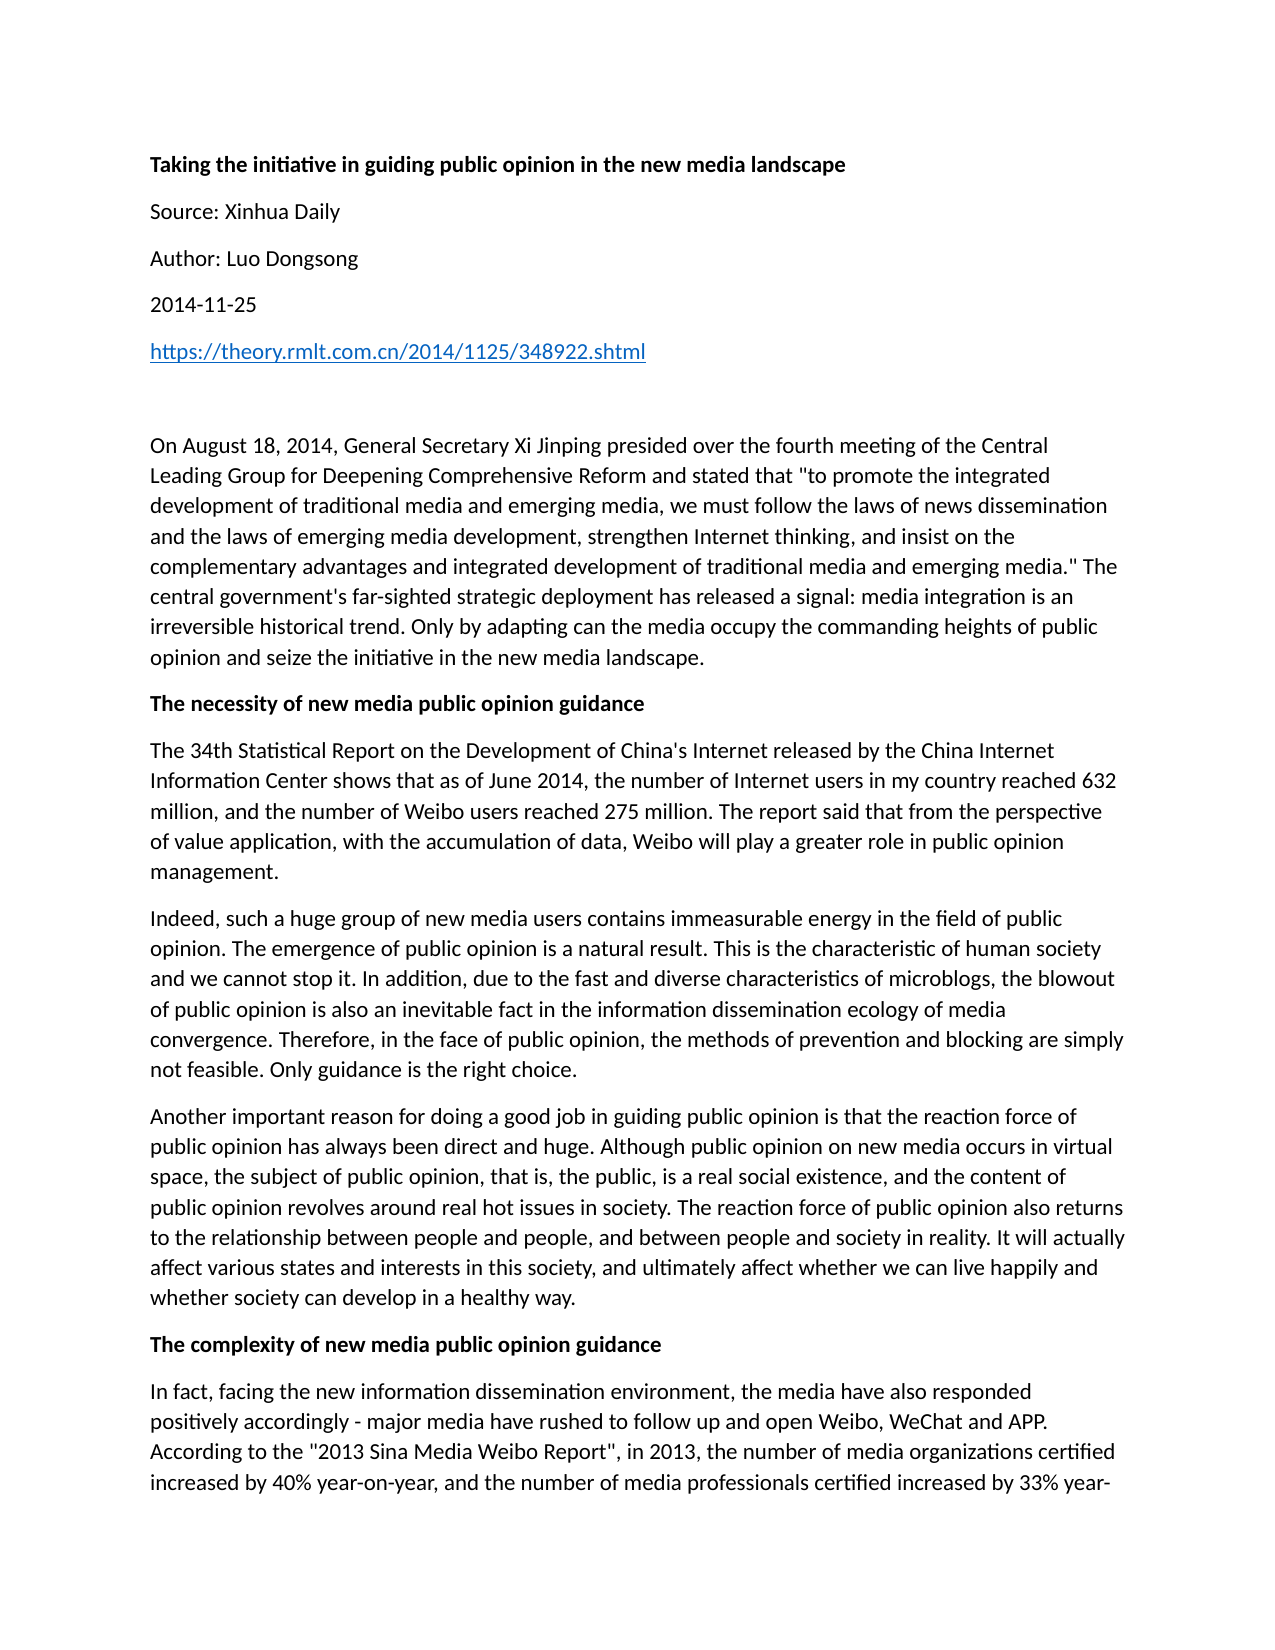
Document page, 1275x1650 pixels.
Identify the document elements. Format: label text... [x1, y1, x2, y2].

text https://theory.rmlt.com.cn/2014/1125/348922.shtml [150, 337, 1125, 366]
text Indeed, such a huge group of new media users contains immeasurable energy in the field of public opinion. The emergence of public opinion is a natural result. This is the characteristic of human society and we cannot stop it. In addition, due to the fast and diverse characteristics of microblogs, the blowout of public opinion is also an inevitable fact in the information dissemination ecology of media convergence. Therefore, in the face of public opinion, the methods of prevention and blocking are simply not feasible. Only guidance is the right choice. [150, 904, 1125, 1083]
text The necessity of new media public opinion guidance [150, 689, 1125, 718]
text 2014-11-25 [150, 291, 1125, 319]
text The complexity of new media public opinion guidance [150, 1330, 1125, 1358]
text Another important reason for doing a good job in guiding public opinion is that the reaction force of public opinion has always been direct and huge. Although public opinion on new media occurs in virtual space, the subject of public opinion, that is, the public, is a real social existence, and the content of public opinion revolves around real hot issues in society. The reaction force of public opinion also returns to the relationship between people and people, and between people and society in reality. It will actually affect various states and interests in this society, and ultimately affect whether we can live happily and whether society can develop in a healthy way. [150, 1102, 1125, 1311]
text Author: Luo Dongsong [150, 244, 1125, 272]
text On August 18, 2014, General Secretary Xi Jinping presided over the fourth meeting of the Central Leading Group for Deepening Comprehensive Reform and stated that "to promote the integrated development of traditional media and emerging media, we must follow the laws of news dissemination and the laws of emerging media development, strengthen Internet thinking, and insist on the complementary advantages and integrated development of traditional media and emerging media." The central government's far-sighted strategic deployment has released a signal: media integration is an irreversible historical trend. Only by adapting can the media occupy the commanding heights of public opinion and seize the initiative in the new media landscape. [150, 431, 1125, 671]
text Taking the initiative in guiding public opinion in the new media landscape [150, 150, 1125, 178]
text The 34th Statistical Report on the Development of China's Internet released by the China Internet Information Center shows that as of June 2014, the number of Internet users in my country reached 632 million, and the number of Weibo users reached 275 million. The report said that from the perspective of value application, with the accumulation of data, Weibo will play a greater role in public opinion management. [150, 736, 1125, 885]
text Source: Xinhua Daily [150, 197, 1125, 225]
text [150, 1377, 1125, 1496]
